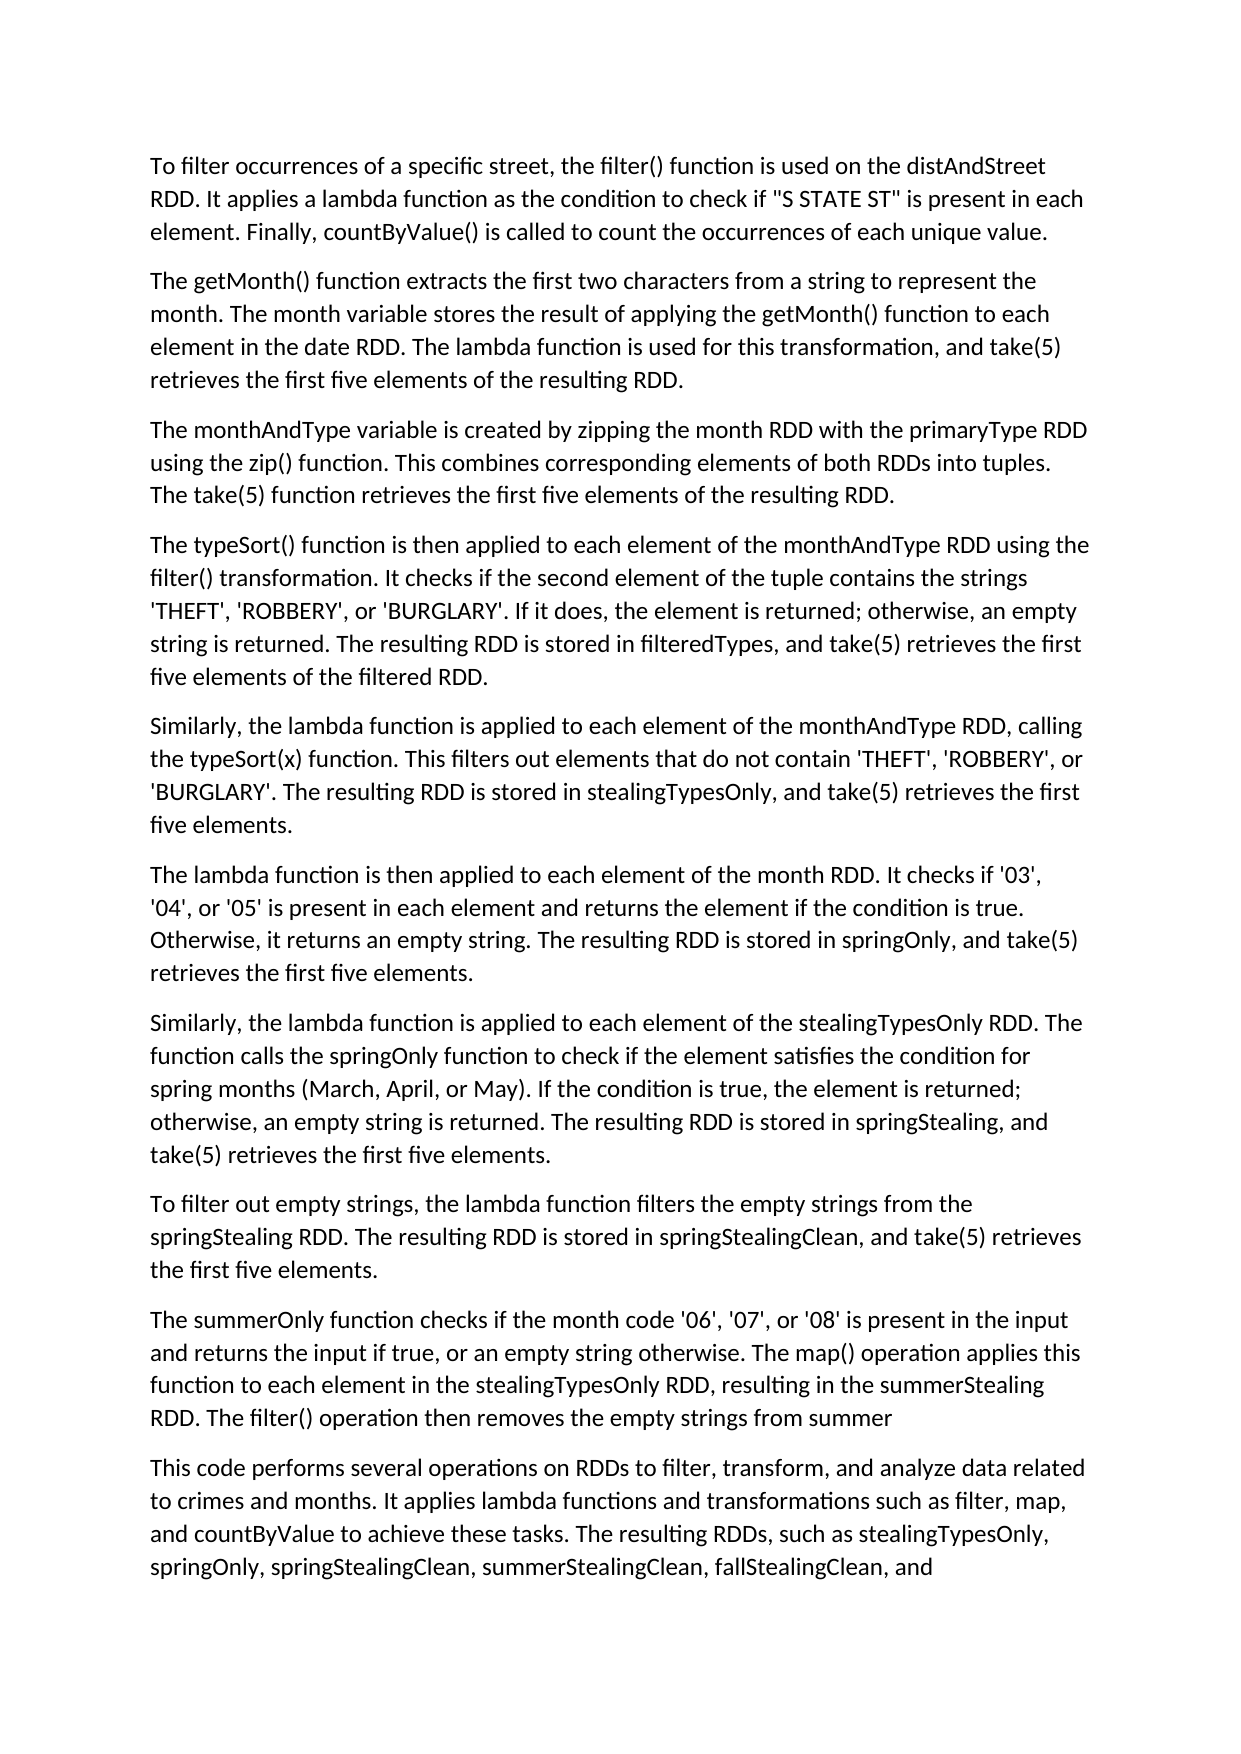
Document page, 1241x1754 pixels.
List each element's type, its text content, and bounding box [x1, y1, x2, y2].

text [150, 1452, 1090, 1581]
text To filter out empty strings, the lambda function filters the empty strings from the springStealing RDD. The resulting RDD is stored in springStealingClean, and take(5) retrieves the first five elements. [150, 1188, 1090, 1285]
text The summerOnly function checks if the month code '06', '07', or '08' is present in the input and returns the input if true, or an empty string otherwise. The map() operation applies this function to each element in the stealingTypesOnly RDD, resulting in the summerStealing RDD. The filter() operation then removes the empty strings from summer [150, 1304, 1090, 1433]
text Similarly, the lambda function is applied to each element of the monthAndType RDD, calling the typeSort(x) function. This filters out elements that do not contain 'THEFT', 'ROBBERY', or 'BURGLARY'. The resulting RDD is stored in stealingTypesOnly, and take(5) retrieves the first five elements. [150, 710, 1090, 840]
text The lambda function is then applied to each element of the month RDD. It checks if '03', '04', or '05' is present in each element and returns the element if the condition is true. Otherwise, it returns an empty string. The resulting RDD is stored in springOnly, and take(5) retrieves the first five elements. [150, 859, 1090, 988]
text To filter occurrences of a specific street, the filter() function is used on the distAndStreet RDD. It applies a lambda function as the condition to check if "S STATE ST" is present in each element. Finally, countByValue() is called to count the occurrences of each unique value. [150, 150, 1090, 246]
text The typeSort() function is then applied to each element of the monthAndType RDD using the filter() transformation. It checks if the second element of the tuple contains the strings 'THEFT', 'ROBBERY', or 'BURGLARY'. If it does, the element is returned; otherwise, an empty string is returned. The resulting RDD is stored in filteredTypes, and take(5) retrieves the first five elements of the filtered RDD. [150, 529, 1090, 691]
text Similarly, the lambda function is applied to each element of the stealingTypesOnly RDD. The function calls the springOnly function to check if the element satisfies the condition for spring months (March, April, or May). If the condition is true, the element is returned; otherwise, an empty string is returned. The resulting RDD is stored in springStealing, and take(5) retrieves the first five elements. [150, 1007, 1090, 1169]
text The monthAndType variable is created by zipping the month RDD with the primaryType RDD using the zip() function. This combines corresponding elements of both RDDs into tuples. The take(5) function retrieves the first five elements of the resulting RDD. [150, 414, 1090, 510]
text The getMonth() function extracts the first two characters from a string to represent the month. The month variable stores the result of applying the getMonth() function to each element in the date RDD. The lambda function is used for this transformation, and take(5) retrieves the first five elements of the resulting RDD. [150, 265, 1090, 395]
